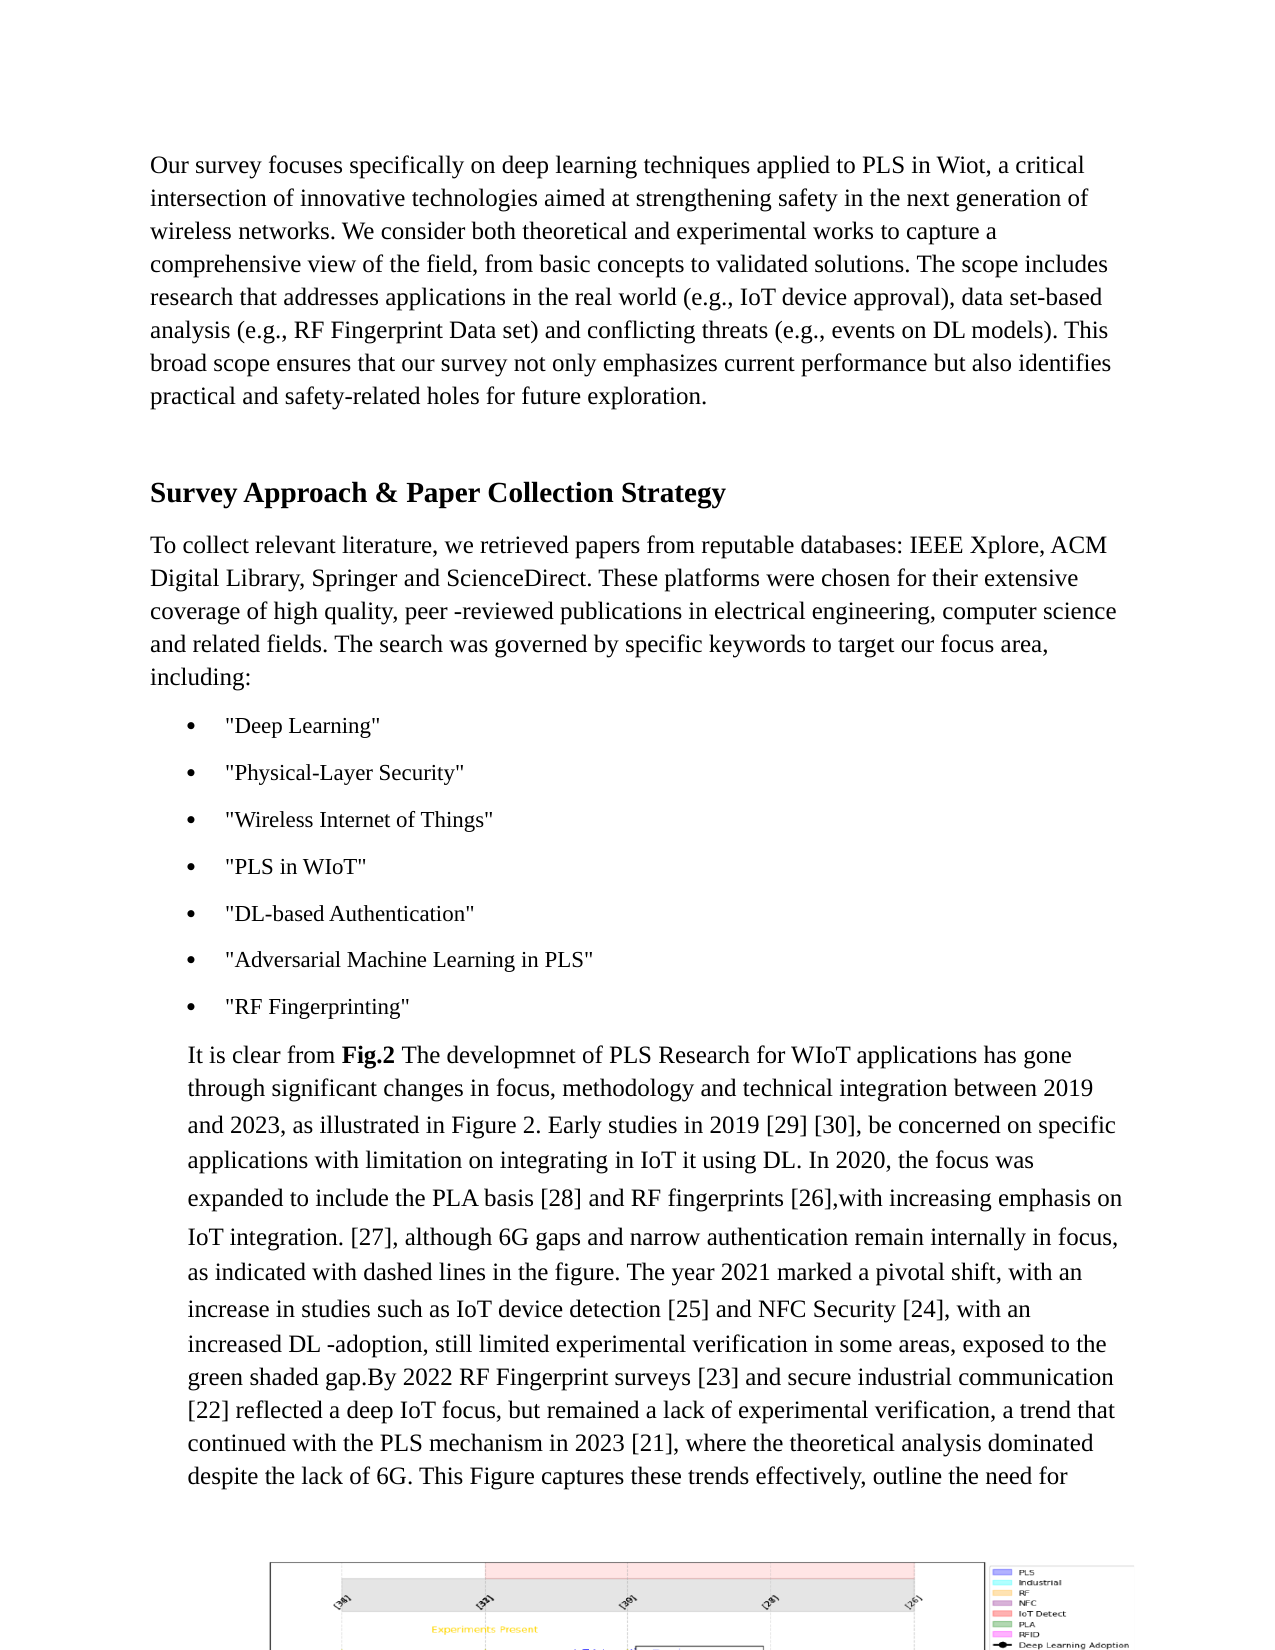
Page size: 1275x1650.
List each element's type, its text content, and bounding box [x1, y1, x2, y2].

list "RF Fingerprinting" [187, 993, 1125, 1020]
list "Deep Learning" [187, 712, 1125, 738]
text Survey Approach & Paper Collection Strategy [150, 475, 1125, 509]
list "Physical-Layer Security" [187, 759, 1125, 785]
text To collect relevant literature, we retrieved papers from reputable databases: IEEE Xplore, ACM Digital Library, Springer and ScienceDirect. These platforms were chosen for their extensive coverage of high quality, peer -reviewed publications in electrical engineering, computer science and related fields. The search was governed by specific keywords to target our focus area, including: [150, 530, 1125, 691]
list "DL-based Authentication" [187, 899, 1125, 926]
list "Wireless Internet of Things" [187, 806, 1125, 832]
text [187, 1040, 1125, 1490]
text Our survey focuses specifically on deep learning techniques applied to PLS in Wiot, a critical intersection of innovative technologies aimed at strengthening safety in the next generation of wireless networks. We consider both theoretical and experimental works to capture a comprehensive view of the field, from basic concepts to validated solutions. The scope includes research that addresses applications in the real world (e.g., IoT device approval), data set-based analysis (e.g., RF Fingerprint Data set) and conflicting threats (e.g., events on DL models). This broad scope ensures that our survey not only emphasizes current performance but also identifies practical and safety-related holes for future exploration. [150, 150, 1125, 410]
picture [159, 1549, 1135, 1650]
list "Adversarial Machine Learning in PLS" [187, 946, 1125, 973]
list "PLS in WIoT" [187, 853, 1125, 879]
